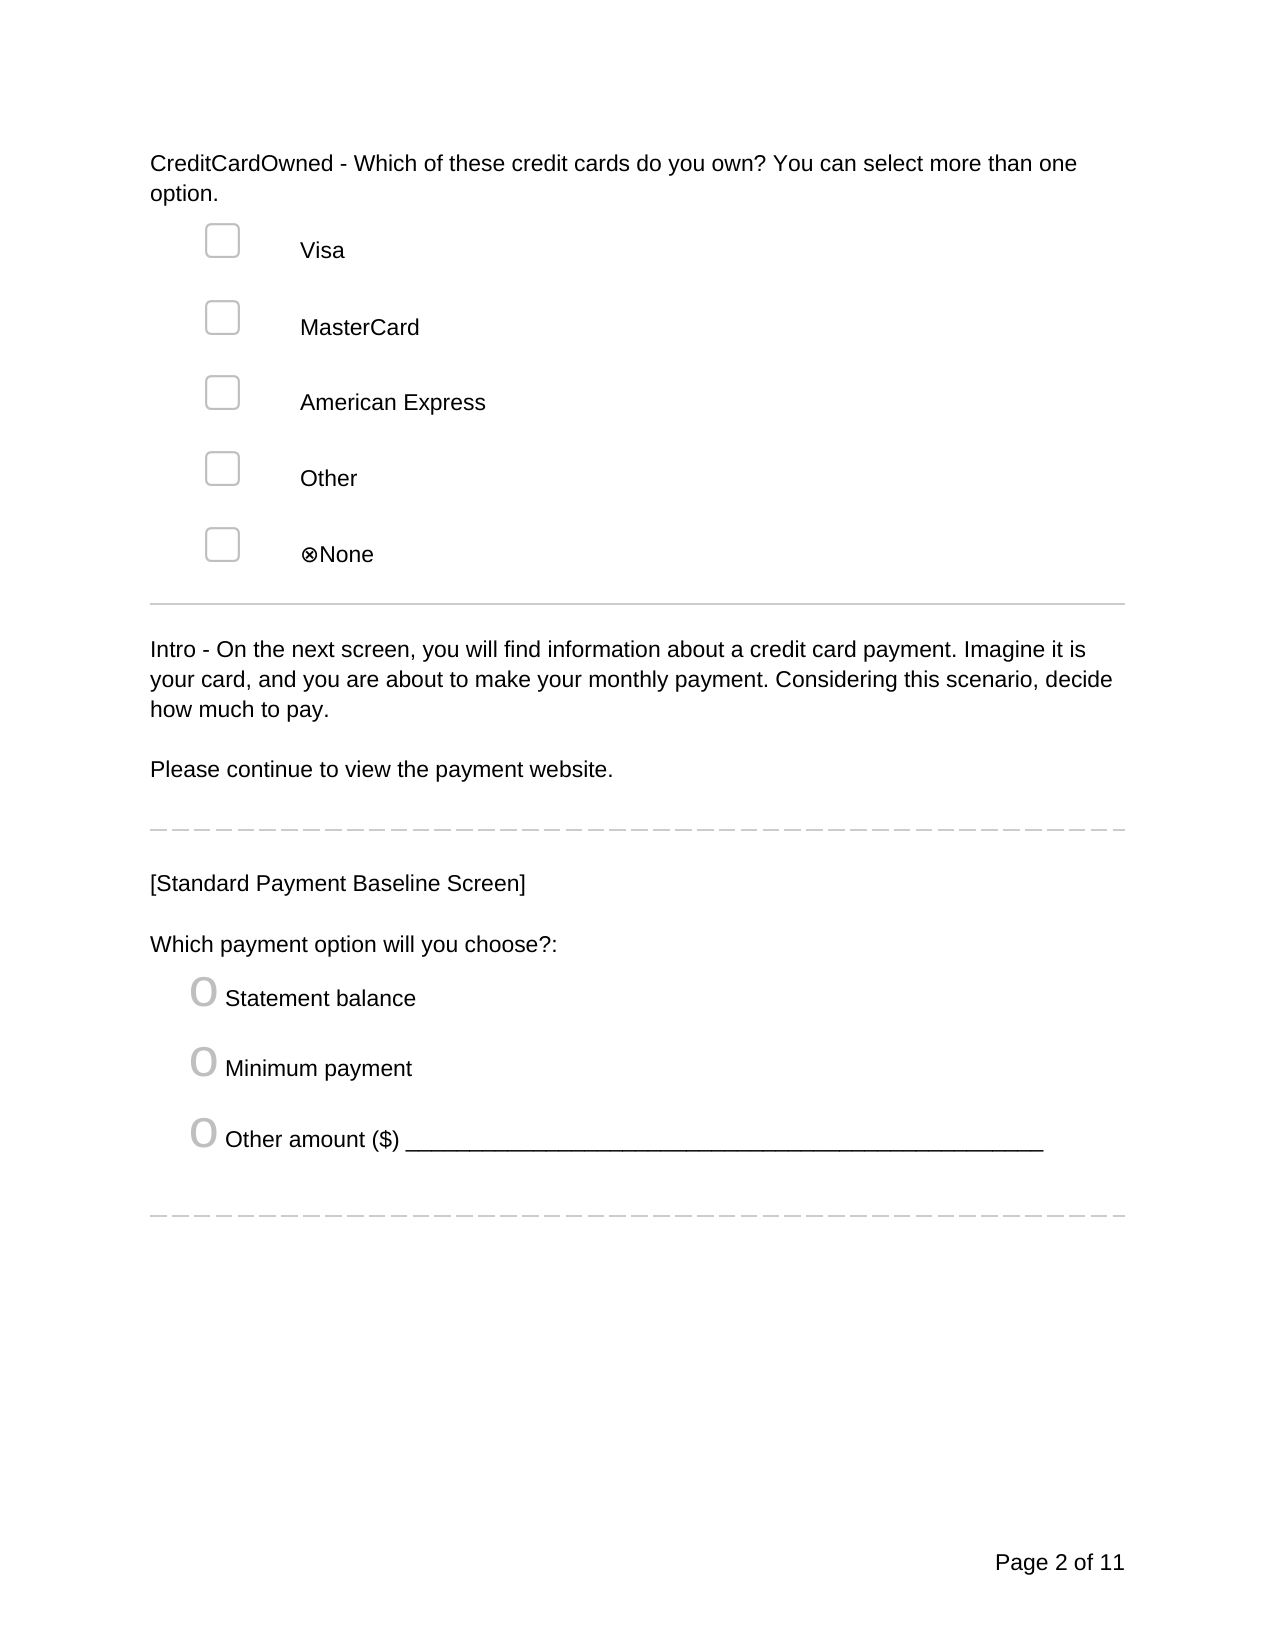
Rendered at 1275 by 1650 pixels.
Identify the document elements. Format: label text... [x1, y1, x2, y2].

text CreditCardOwned - Which of these credit cards do you own? You can select more than one option. [150, 150, 1125, 207]
list MasterCard [187, 286, 1125, 352]
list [187, 1102, 1125, 1163]
list Other [187, 438, 1125, 504]
list American Express [187, 362, 1125, 428]
text Which payment option will you choose?: [150, 931, 1125, 957]
text Please continue to view the payment website. [150, 756, 1125, 783]
list Visa [187, 210, 1125, 276]
text [Standard Payment Baseline Screen] [150, 870, 1125, 897]
list Statement balance [187, 961, 1125, 1022]
text Intro - On the next screen, you will find information about a credit card payment. Imagine it is your card, and you are about to make your monthly payment. Considering this scenario, decide how much to pay. [150, 636, 1125, 722]
list Minimum payment [187, 1031, 1125, 1093]
list ⊗None [187, 514, 1125, 580]
